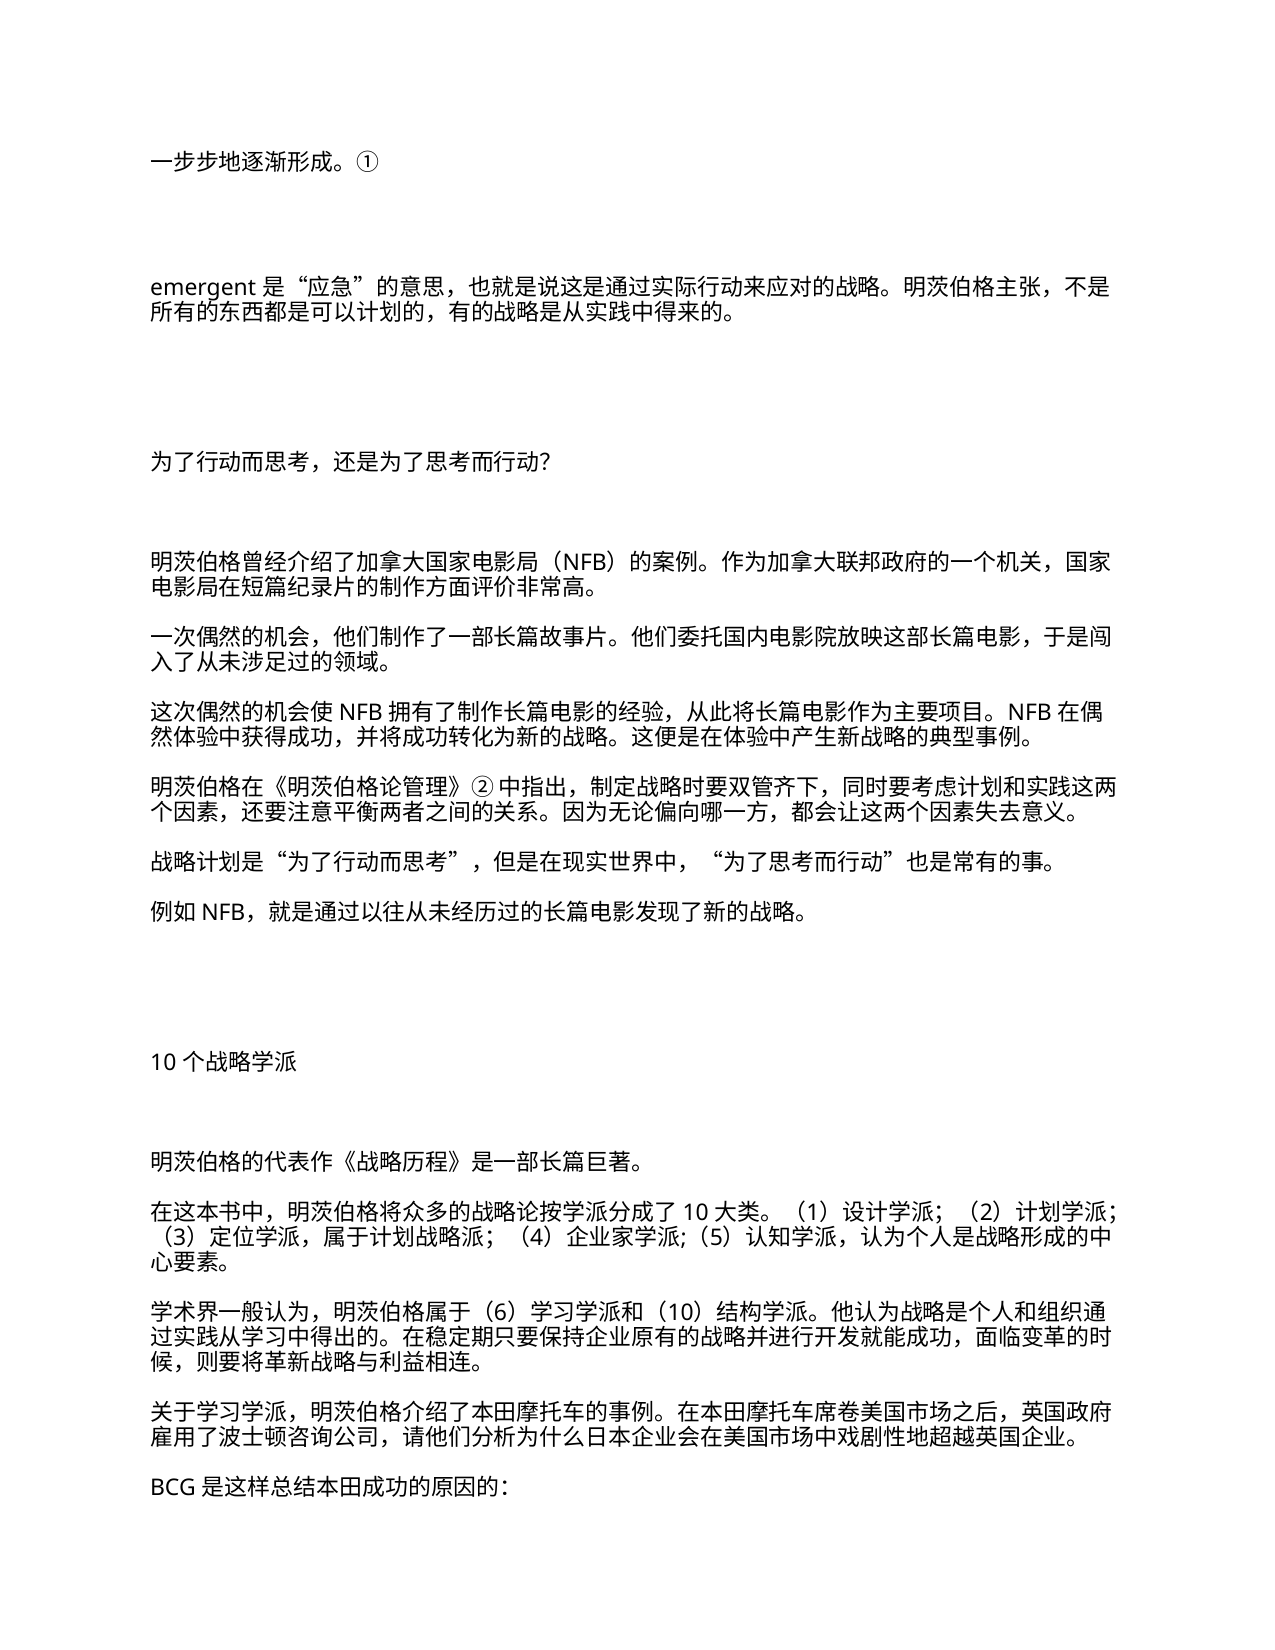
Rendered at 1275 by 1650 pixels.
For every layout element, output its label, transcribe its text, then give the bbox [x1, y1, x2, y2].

text 在这本书中，明茨伯格将众多的战略论按学派分成了 10 大类。（1）设计学派；（2）计划学派；（3）定位学派，属于计划战略派；（4）企业家学派;（5）认知学派，认为个人是战略形成的中心要素。 [150, 1200, 1125, 1275]
text 10 个战略学派 [150, 1050, 1125, 1075]
text 学术界一般认为，明茨伯格属于（6）学习学派和（10）结构学派。他认为战略是个人和组织通过实践从学习中得出的。在稳定期只要保持企业原有的战略并进行开发就能成功，面临变革的时候，则要将革新战略与利益相连。 [150, 1300, 1125, 1375]
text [150, 150, 1125, 175]
text BCG 是这样总结本田成功的原因的： [150, 1475, 1125, 1500]
text 一次偶然的机会，他们制作了一部长篇故事片。他们委托国内电影院放映这部长篇电影，于是闯入了从未涉足过的领域。 [150, 625, 1125, 675]
text 例如 NFB，就是通过以往从未经历过的长篇电影发现了新的战略。 [150, 900, 1125, 925]
text 关于学习学派，明茨伯格介绍了本田摩托车的事例。在本田摩托车席卷美国市场之后，英国政府雇用了波士顿咨询公司，请他们分析为什么日本企业会在美国市场中戏剧性地超越英国企业。 [150, 1400, 1125, 1450]
text emergent 是“应急”的意思，也就是说这是通过实际行动来应对的战略。明茨伯格主张，不是所有的东西都是可以计划的，有的战略是从实践中得来的。 [150, 275, 1125, 325]
text 明茨伯格的代表作《战略历程》是一部长篇巨著。 [150, 1150, 1125, 1175]
text 明茨伯格在《明茨伯格论管理》② 中指出，制定战略时要双管齐下，同时要考虑计划和实践这两个因素，还要注意平衡两者之间的关系。因为无论偏向哪一方，都会让这两个因素失去意义。 [150, 775, 1125, 825]
text 战略计划是“为了行动而思考”，但是在现实世界中，“为了思考而行动”也是常有的事。 [150, 850, 1125, 875]
text 这次偶然的机会使 NFB 拥有了制作长篇电影的经验，从此将长篇电影作为主要项目。NFB 在偶然体验中获得成功，并将成功转化为新的战略。这便是在体验中产生新战略的典型事例。 [150, 700, 1125, 750]
text 为了行动而思考，还是为了思考而行动？ [150, 450, 1125, 475]
text 明茨伯格曾经介绍了加拿大国家电影局（NFB）的案例。作为加拿大联邦政府的一个机关，国家电影局在短篇纪录片的制作方面评价非常高。 [150, 550, 1125, 600]
